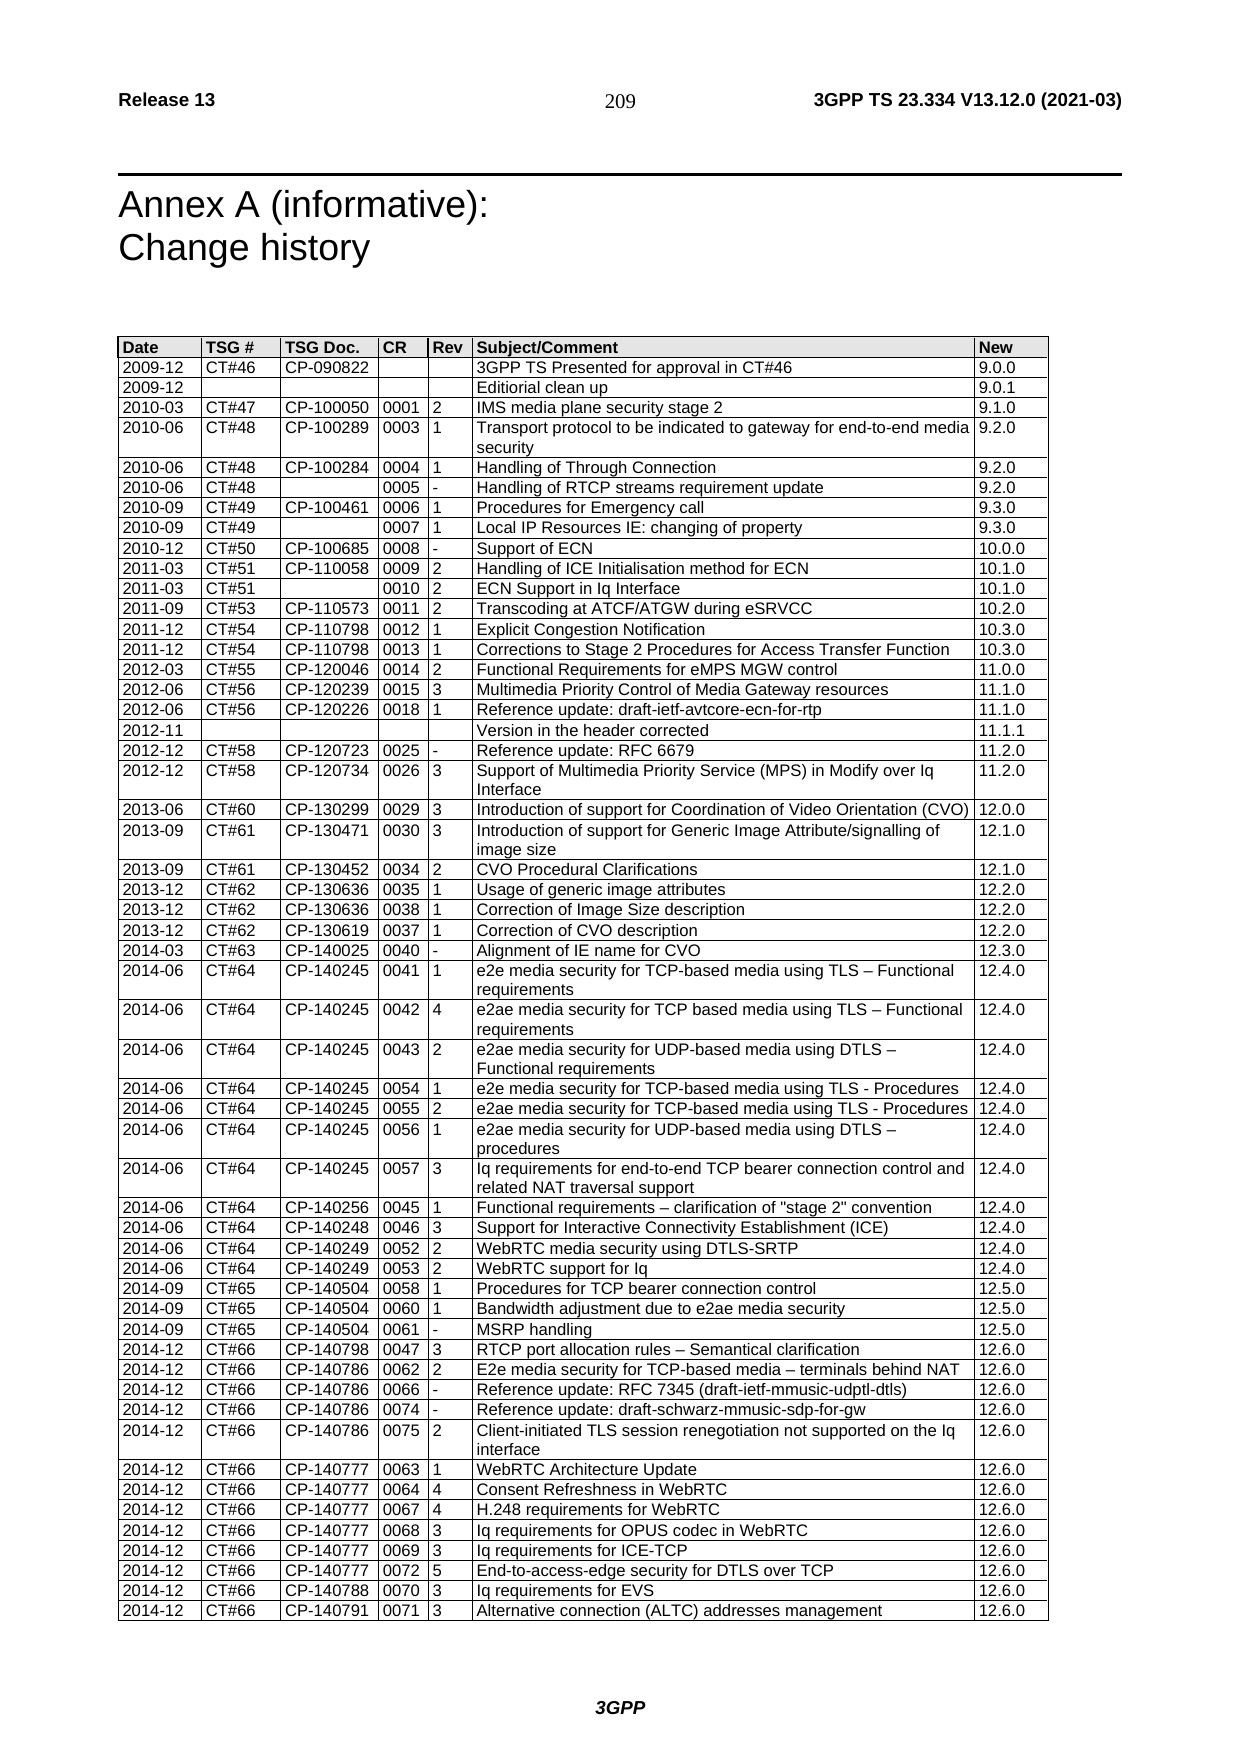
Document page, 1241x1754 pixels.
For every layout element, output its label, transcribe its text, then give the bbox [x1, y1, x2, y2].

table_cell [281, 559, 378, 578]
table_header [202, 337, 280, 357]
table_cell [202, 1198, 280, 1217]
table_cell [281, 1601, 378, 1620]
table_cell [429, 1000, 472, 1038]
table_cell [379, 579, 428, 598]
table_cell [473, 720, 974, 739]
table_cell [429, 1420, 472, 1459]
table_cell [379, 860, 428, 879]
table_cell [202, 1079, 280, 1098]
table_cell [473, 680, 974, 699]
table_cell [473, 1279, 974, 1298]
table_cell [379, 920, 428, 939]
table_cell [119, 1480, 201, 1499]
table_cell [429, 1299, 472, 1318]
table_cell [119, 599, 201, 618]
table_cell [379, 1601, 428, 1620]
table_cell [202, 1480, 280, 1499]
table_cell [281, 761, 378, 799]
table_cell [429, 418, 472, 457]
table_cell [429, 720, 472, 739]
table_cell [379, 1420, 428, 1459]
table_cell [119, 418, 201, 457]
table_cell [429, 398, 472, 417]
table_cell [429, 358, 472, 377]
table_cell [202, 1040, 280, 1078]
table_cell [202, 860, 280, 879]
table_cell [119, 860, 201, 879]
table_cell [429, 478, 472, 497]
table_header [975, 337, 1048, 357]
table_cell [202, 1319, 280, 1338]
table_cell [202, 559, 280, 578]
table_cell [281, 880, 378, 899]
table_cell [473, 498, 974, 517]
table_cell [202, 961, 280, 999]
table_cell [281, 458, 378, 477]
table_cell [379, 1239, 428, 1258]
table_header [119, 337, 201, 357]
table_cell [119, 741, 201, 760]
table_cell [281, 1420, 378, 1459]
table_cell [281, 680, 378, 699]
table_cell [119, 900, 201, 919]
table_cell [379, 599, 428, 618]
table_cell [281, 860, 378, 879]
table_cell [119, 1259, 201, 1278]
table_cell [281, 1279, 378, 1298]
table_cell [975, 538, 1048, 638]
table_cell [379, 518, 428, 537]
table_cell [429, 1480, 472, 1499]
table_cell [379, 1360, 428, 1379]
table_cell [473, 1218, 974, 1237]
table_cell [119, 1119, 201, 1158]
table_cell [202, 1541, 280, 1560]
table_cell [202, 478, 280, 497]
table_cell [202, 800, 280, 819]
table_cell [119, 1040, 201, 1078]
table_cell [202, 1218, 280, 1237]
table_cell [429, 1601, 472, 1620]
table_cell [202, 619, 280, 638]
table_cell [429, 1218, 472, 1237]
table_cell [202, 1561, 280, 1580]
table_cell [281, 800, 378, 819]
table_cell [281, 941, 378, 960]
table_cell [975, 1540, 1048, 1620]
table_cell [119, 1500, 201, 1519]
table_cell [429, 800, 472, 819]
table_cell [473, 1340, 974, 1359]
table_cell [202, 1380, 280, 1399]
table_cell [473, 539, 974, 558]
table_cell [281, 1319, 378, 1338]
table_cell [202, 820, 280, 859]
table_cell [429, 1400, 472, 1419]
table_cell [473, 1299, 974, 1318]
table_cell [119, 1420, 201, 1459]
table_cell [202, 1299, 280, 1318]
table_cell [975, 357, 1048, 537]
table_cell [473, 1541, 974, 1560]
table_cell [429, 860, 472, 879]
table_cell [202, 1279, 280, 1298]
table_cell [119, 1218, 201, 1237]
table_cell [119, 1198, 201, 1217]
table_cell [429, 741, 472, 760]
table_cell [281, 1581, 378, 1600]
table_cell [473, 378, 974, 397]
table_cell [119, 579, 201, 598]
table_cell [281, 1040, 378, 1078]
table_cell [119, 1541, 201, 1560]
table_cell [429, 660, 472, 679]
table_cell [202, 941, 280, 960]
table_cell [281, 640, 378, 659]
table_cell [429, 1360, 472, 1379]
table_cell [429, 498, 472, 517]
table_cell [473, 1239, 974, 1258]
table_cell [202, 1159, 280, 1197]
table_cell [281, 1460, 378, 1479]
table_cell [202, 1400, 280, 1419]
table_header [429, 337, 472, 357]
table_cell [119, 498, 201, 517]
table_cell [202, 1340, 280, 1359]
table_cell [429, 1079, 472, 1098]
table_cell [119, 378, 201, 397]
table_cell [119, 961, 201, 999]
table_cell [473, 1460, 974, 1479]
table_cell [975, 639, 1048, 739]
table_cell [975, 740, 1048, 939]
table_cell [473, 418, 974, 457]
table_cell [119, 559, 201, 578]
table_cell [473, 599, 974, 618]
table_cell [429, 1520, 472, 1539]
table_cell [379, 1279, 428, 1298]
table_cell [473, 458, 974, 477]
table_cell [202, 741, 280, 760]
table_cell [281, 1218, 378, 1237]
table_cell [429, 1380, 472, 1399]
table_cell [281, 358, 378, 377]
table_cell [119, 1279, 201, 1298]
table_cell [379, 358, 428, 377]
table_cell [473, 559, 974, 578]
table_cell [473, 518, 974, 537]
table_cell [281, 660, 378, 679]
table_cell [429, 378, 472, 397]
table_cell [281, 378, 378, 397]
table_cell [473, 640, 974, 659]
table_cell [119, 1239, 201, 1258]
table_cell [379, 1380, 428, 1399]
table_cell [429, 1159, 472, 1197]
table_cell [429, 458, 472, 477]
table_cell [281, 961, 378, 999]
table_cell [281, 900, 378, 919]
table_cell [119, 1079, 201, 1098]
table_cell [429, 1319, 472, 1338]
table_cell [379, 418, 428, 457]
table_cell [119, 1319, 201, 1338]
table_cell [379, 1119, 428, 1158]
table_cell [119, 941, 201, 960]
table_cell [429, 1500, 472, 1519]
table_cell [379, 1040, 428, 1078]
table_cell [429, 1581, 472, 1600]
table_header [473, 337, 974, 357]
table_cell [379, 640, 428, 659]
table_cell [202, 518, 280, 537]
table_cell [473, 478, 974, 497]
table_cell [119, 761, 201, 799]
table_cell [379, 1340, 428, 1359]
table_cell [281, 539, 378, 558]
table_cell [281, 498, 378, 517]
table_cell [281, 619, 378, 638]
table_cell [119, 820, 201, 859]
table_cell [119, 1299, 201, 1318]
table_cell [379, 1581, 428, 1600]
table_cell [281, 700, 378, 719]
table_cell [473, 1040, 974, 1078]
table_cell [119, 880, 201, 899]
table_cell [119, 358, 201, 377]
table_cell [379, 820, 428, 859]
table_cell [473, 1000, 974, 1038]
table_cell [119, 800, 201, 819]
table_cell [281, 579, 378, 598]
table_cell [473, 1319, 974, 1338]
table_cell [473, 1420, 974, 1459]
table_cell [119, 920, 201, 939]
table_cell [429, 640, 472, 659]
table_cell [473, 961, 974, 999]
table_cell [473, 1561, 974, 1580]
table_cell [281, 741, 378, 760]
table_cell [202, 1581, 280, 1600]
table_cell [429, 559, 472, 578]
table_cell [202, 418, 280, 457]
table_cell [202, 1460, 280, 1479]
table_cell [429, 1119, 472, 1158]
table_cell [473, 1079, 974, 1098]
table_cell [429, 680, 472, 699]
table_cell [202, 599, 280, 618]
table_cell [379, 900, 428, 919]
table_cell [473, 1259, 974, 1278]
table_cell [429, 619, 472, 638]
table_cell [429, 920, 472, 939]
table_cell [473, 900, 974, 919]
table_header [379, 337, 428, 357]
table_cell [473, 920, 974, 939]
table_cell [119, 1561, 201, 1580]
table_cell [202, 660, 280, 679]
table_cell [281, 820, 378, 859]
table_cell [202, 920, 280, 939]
subtitle Annex A (informative): Change history [118, 176, 1122, 268]
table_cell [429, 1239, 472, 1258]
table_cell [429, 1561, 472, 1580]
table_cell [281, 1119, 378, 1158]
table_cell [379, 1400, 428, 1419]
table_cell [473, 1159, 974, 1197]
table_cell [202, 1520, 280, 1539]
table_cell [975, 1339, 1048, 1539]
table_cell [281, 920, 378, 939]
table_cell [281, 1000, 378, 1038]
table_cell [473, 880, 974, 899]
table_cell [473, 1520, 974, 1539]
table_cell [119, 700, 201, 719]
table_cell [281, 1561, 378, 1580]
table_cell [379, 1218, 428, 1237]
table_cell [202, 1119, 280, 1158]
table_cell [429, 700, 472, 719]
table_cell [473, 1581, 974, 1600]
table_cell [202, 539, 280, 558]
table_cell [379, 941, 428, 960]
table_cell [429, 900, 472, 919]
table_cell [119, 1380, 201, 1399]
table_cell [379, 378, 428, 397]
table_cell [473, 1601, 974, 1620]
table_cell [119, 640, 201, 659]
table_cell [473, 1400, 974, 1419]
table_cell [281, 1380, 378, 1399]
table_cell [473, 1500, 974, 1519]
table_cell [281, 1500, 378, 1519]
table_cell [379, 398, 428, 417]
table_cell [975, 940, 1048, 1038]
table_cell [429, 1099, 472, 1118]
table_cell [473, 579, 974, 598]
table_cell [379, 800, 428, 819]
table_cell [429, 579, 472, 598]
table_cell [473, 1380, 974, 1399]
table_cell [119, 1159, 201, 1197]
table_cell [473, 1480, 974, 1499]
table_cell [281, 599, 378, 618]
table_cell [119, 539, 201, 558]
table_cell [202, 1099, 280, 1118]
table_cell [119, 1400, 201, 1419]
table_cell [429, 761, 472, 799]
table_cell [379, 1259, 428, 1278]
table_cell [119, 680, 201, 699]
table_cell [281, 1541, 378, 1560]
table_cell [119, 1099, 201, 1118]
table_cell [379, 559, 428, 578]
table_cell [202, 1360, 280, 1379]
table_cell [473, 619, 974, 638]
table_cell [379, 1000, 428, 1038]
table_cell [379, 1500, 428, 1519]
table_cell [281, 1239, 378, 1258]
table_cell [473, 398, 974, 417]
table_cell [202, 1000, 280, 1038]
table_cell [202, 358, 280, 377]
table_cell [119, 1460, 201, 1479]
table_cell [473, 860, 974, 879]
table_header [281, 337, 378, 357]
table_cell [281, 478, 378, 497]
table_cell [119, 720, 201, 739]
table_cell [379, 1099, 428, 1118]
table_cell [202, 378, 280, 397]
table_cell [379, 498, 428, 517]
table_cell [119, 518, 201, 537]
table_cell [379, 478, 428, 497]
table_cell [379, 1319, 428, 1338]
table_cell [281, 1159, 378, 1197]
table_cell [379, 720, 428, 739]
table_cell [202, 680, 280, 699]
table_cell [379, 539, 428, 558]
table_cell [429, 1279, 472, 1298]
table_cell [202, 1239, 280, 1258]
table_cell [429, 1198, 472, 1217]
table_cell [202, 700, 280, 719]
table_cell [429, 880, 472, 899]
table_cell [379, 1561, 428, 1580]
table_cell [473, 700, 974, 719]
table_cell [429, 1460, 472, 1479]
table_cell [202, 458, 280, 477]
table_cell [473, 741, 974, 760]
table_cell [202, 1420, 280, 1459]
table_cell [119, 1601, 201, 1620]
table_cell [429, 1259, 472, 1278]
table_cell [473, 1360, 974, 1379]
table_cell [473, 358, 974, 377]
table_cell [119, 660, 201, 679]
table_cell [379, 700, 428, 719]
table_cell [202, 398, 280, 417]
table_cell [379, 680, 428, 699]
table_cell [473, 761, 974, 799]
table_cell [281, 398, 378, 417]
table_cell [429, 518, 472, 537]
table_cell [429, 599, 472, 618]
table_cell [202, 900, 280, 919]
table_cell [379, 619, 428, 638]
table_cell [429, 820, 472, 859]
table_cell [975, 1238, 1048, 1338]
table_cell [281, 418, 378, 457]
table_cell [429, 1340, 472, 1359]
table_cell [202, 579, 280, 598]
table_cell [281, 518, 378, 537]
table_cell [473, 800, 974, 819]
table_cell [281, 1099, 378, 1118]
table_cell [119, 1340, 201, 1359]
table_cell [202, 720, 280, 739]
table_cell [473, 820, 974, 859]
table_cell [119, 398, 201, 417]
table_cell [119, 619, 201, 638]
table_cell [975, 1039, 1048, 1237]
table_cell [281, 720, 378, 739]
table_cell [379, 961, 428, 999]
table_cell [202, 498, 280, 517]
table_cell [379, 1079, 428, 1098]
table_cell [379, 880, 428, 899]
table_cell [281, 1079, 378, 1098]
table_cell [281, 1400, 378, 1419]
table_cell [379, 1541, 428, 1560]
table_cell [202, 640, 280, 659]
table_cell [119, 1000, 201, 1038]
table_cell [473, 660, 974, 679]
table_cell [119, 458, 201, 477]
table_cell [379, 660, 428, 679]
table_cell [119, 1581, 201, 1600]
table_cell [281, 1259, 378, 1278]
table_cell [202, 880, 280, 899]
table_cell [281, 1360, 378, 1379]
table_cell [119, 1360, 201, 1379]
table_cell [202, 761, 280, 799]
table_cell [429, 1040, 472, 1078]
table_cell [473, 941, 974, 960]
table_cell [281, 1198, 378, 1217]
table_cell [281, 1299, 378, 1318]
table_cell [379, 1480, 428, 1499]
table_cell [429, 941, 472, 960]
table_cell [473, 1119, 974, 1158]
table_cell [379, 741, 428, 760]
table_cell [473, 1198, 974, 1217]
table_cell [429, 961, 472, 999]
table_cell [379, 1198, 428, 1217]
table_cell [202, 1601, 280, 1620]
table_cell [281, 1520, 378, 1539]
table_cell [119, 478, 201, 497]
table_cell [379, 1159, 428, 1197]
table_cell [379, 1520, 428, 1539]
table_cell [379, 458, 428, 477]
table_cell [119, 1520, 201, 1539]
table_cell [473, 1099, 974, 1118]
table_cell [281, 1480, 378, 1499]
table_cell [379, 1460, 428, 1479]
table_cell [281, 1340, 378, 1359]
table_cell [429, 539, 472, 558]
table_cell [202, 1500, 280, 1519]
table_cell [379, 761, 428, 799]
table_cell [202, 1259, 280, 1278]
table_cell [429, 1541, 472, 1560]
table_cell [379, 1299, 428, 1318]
